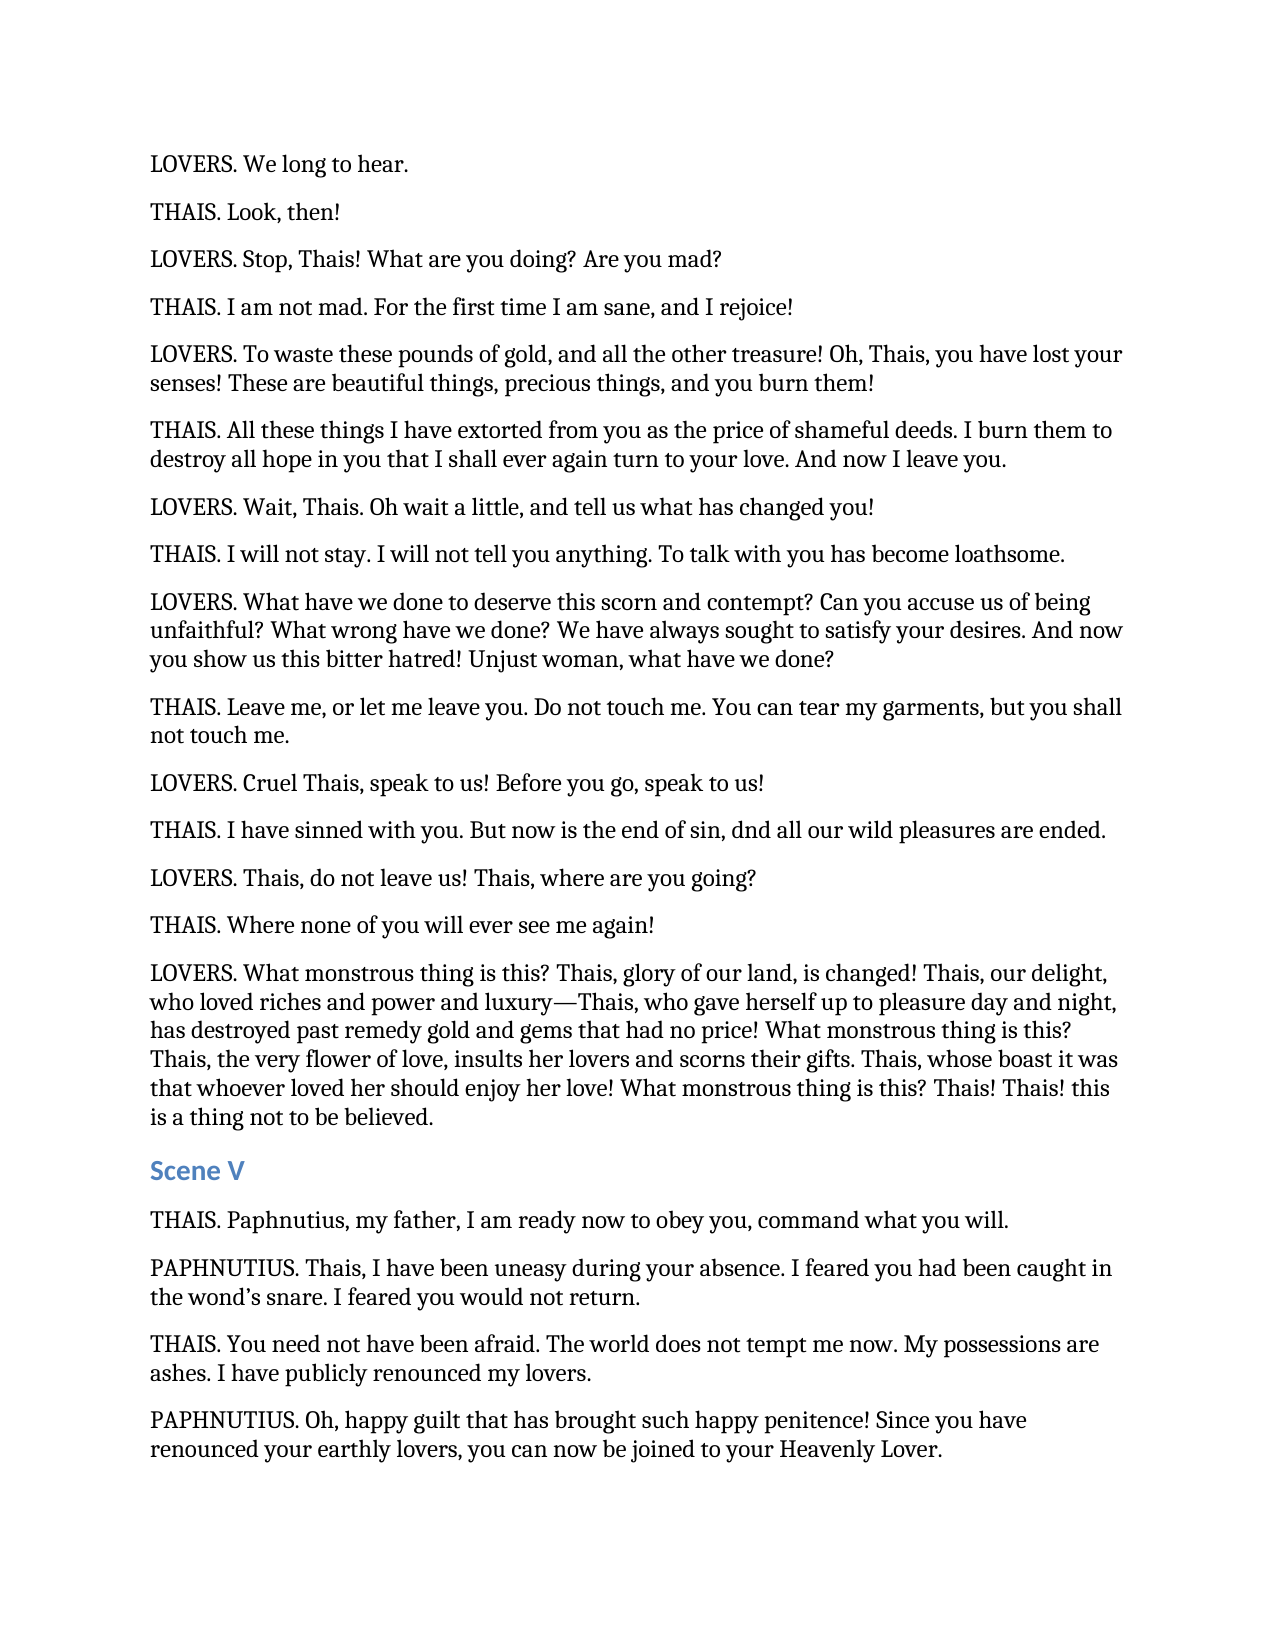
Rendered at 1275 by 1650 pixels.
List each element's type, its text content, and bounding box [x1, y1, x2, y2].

text THAIS. I have sinned with you. But now is the end of sin, dnd all our wild pleasures are ended. [150, 816, 1125, 845]
text THAIS. I am not mad. For the first time I am sane, and I rejoice! [150, 292, 1125, 321]
text LOVERS. We long to hear. [150, 150, 1125, 179]
text PAPHNUTIUS. Thais, I have been uneasy during your absence. I feared you had been caught in the wond’s snare. I feared you would not return. [150, 1254, 1125, 1311]
text LOVERS. To waste these pounds of gold, and all the other treasure! Oh, Thais, you have lost your senses! These are beautiful things, precious things, and you burn them! [150, 340, 1125, 397]
text LOVERS. Cruel Thais, speak to us! Before you go, speak to us! [150, 769, 1125, 797]
subtitle Scene V [150, 1152, 1125, 1188]
text THAIS. I will not stay. I will not tell you anything. To talk with you has become loathsome. [150, 540, 1125, 569]
text LOVERS. Thais, do not leave us! Thais, where are you going? [150, 864, 1125, 892]
text LOVERS. Stop, Thais! What are you doing? Are you mad? [150, 245, 1125, 274]
text LOVERS. What have we done to deserve this scorn and contempt? Can you accuse us of being unfaithful? What wrong have we done? We have always sought to satisfy your desires. And now you show us this bitter hatred! Unjust woman, what have we done? [150, 587, 1125, 674]
text THAIS. Leave me, or let me leave you. Do not touch me. You can tear my garments, but you shall not touch me. [150, 692, 1125, 750]
text THAIS. Paphnutius, my father, I am ready now to obey you, command what you will. [150, 1206, 1125, 1235]
text THAIS. Where none of you will ever see me again! [150, 911, 1125, 940]
text LOVERS. Wait, Thais. Oh wait a little, and tell us what has changed you! [150, 492, 1125, 521]
text THAIS. All these things I have extorted from you as the price of shameful deeds. I burn them to destroy all hope in you that I shall ever again turn to your love. And now I leave you. [150, 416, 1125, 474]
text THAIS. You need not have been afraid. The world does not tempt me now. My possessions are ashes. I have publicly renounced my lovers. [150, 1330, 1125, 1388]
text THAIS. Look, then! [150, 197, 1125, 226]
text LOVERS. What monstrous thing is this? Thais, glory of our land, is changed! Thais, our delight, who loved riches and power and luxury—Thais, who gave herself up to pleasure day and night, has destroyed past remedy gold and gems that had no price! What monstrous thing is this? Thais, the very flower of love, insults her lovers and scorns their gifts. Thais, whose boast it was that whoever loved her should enjoy her love! What monstrous thing is this? Thais! Thais! this is a thing not to be believed. [150, 959, 1125, 1131]
